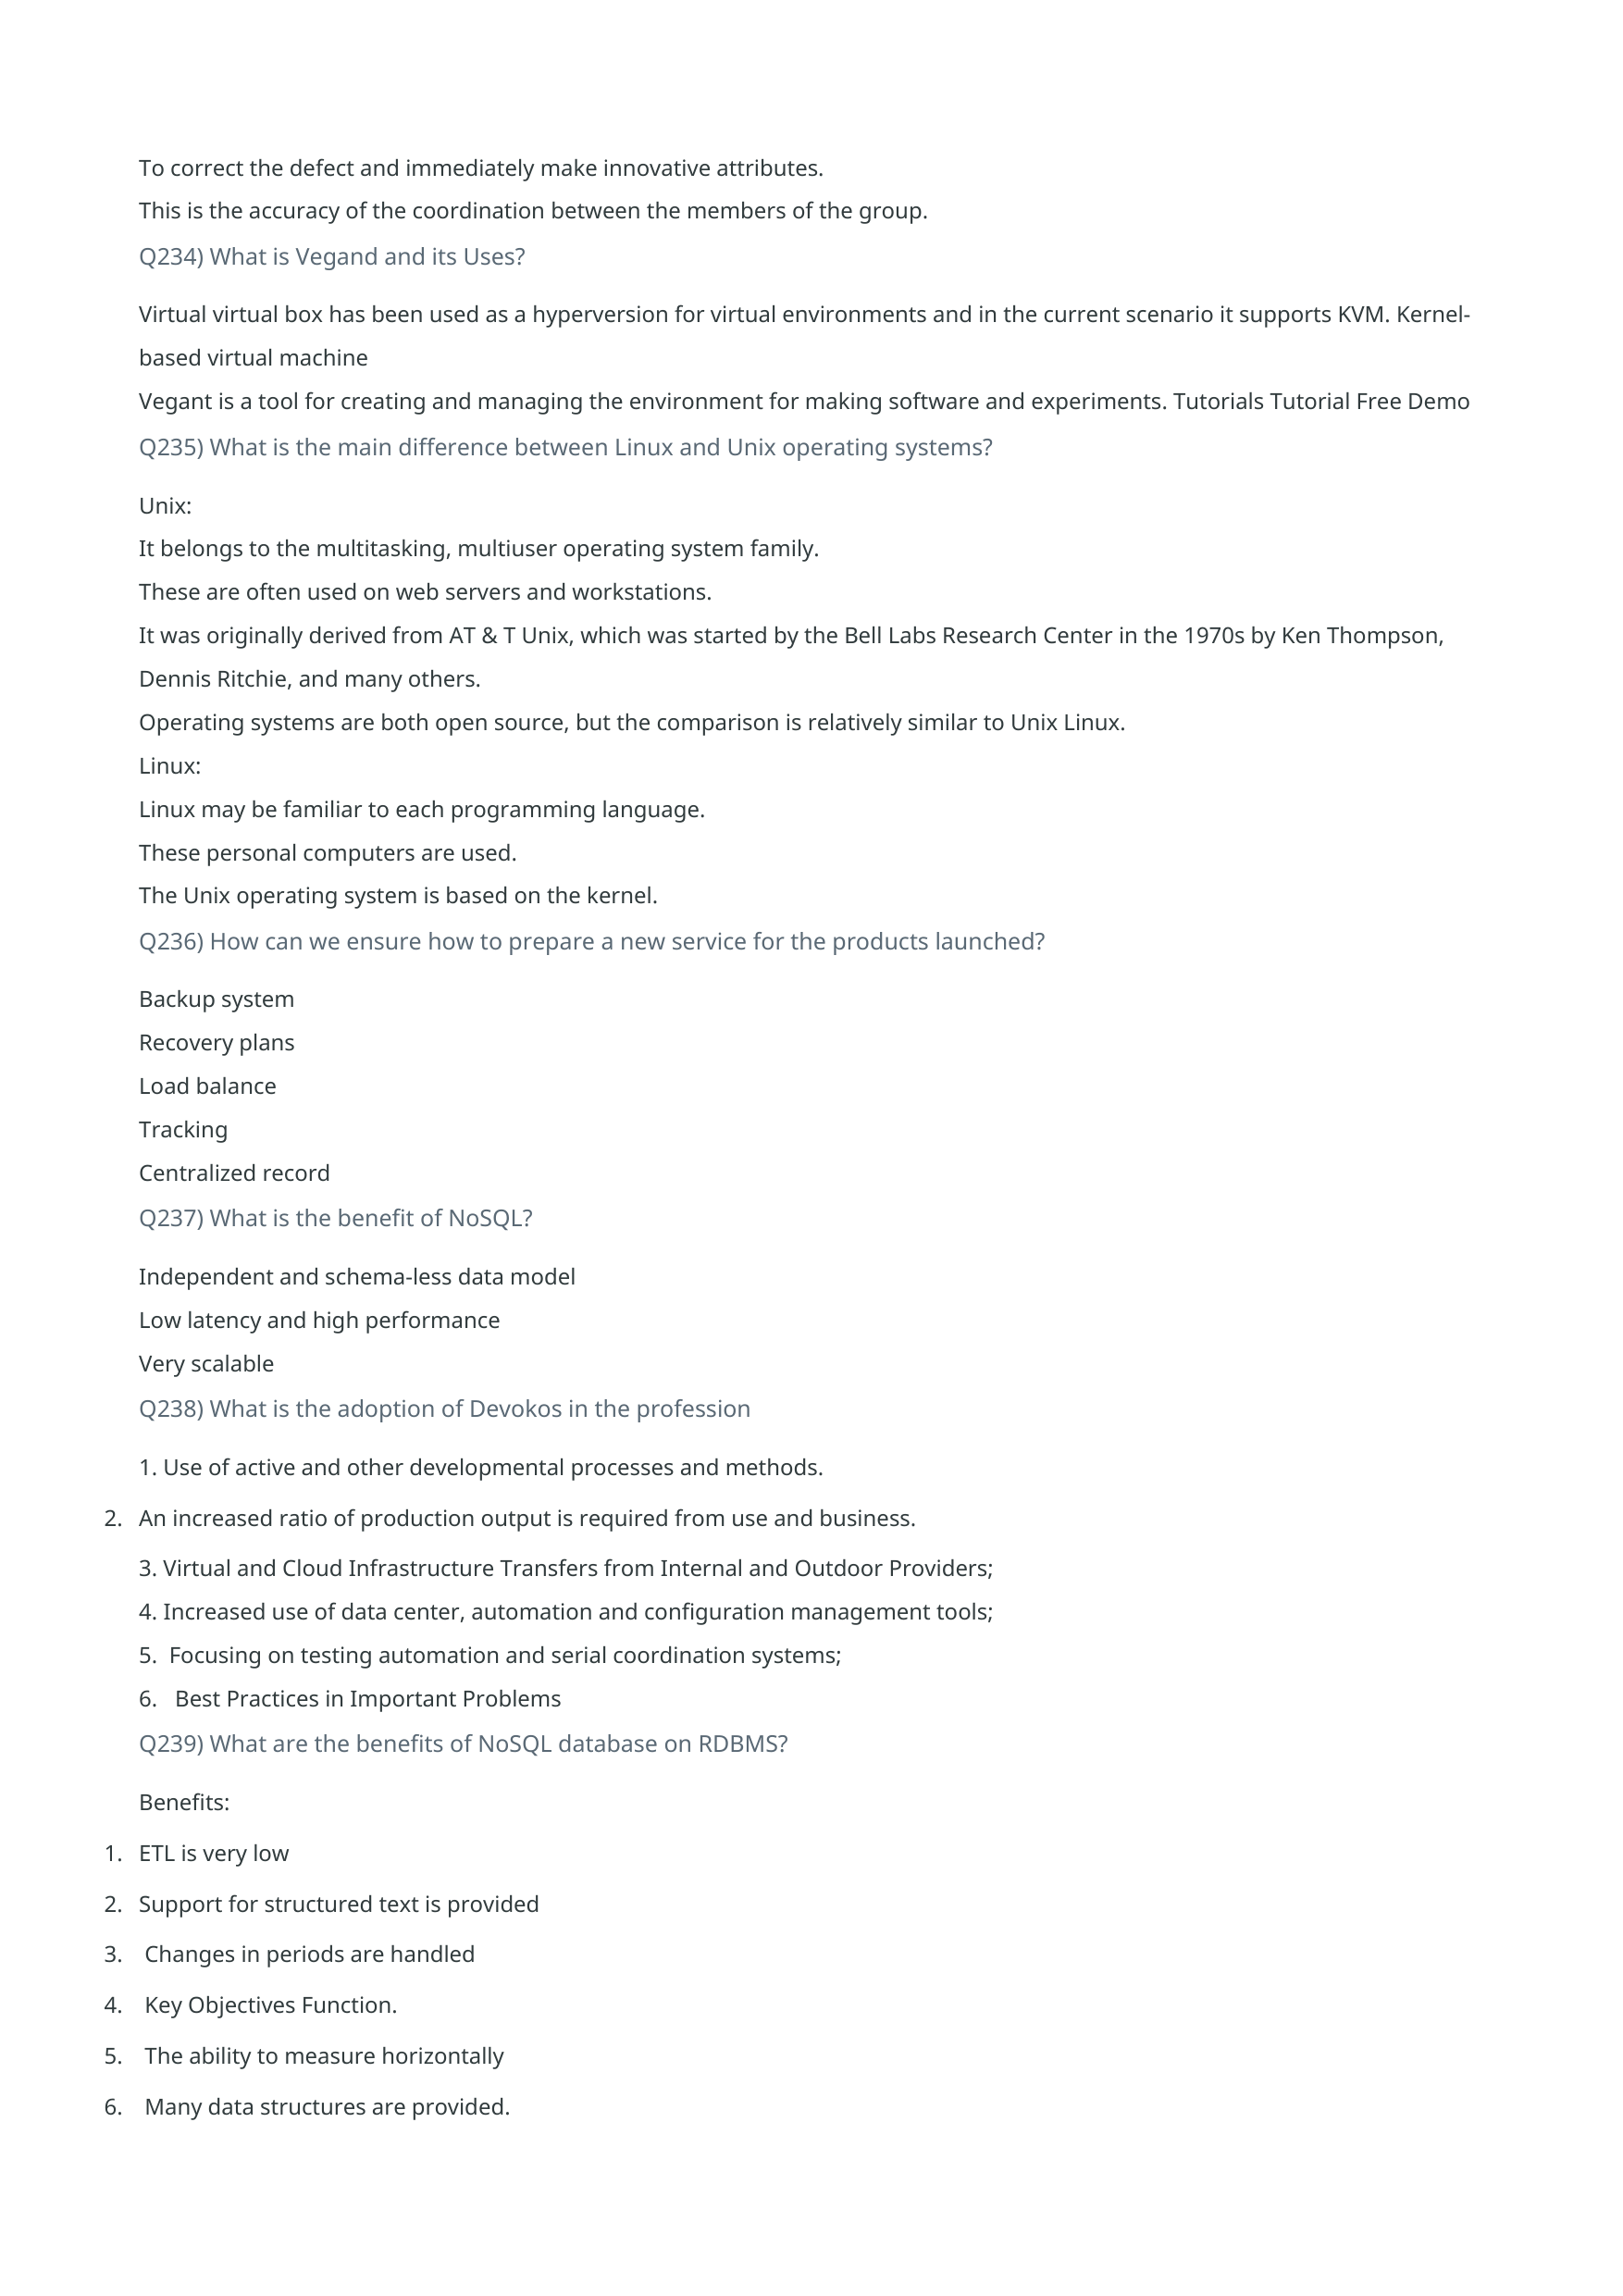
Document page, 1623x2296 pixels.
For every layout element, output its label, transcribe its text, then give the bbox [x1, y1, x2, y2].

text To correct the defect and immediately make innovative attributes. This is the accuracy of the coordination between the members of the group. [139, 139, 1484, 226]
text Unix: It belongs to the multitasking, multiuser operating system family. These are often used on web servers and workstations. It was originally derived from AT & T Unix, which was started by the Bell Labs Research Center in the 1970s by Ken Thompson, Dennis Ritchie, and many others. Operating systems are both open source, but the comparison is relatively similar to Unix Linux. Linux: Linux may be familiar to each programming language. These personal computers are used. The Unix operating system is based on the kernel. [139, 477, 1484, 911]
list An increased ratio of production output is required from use and business. [104, 1489, 1484, 1533]
text Q234) What is Vegand and its Uses? [139, 240, 1484, 271]
text 1. Use of active and other developmental processes and methods. [139, 1439, 1484, 1483]
text Benefits: [139, 1774, 1484, 1818]
text Backup system Recovery plans Load balance Tracking Centralized record [139, 971, 1484, 1187]
text Virtual virtual box has been used as a hyperversion for virtual environments and in the current scenario it supports KVM. Kernel-based virtual machine Vegant is a tool for creating and managing the environment for making software and experiments. Tutorials Tutorial Free Demo [139, 286, 1484, 416]
list Many data structures are provided. [104, 2078, 1484, 2121]
list Changes in periods are handled [104, 1926, 1484, 1969]
text Q236) How can we ensure how to prepare a new service for the products launched? [139, 925, 1484, 956]
text Q239) What are the benefits of NoSQL database on RDBMS? [139, 1728, 1484, 1759]
text Q237) What is the benefit of NoSQL? [139, 1202, 1484, 1234]
list Key Objectives Function. [104, 1977, 1484, 2019]
text Independent and schema-less data model Low latency and high performance Very scalable [139, 1248, 1484, 1378]
list The ability to measure horizontally [104, 2027, 1484, 2070]
text Q235) What is the main difference between Linux and Unix operating systems? [139, 430, 1484, 462]
list Support for structured text is provided [104, 1875, 1484, 1918]
list ETL is very low [104, 1825, 1484, 1868]
text 3. Virtual and Cloud Infrastructure Transfers from Internal and Outdoor Providers; 4. Increased use of data center, automation and configuration management tools; 5. Focusing on testing automation and serial coordination systems; 6. Best Practices in Important Problems [139, 1540, 1484, 1714]
text Q238) What is the adoption of Devokos in the profession [139, 1393, 1484, 1424]
